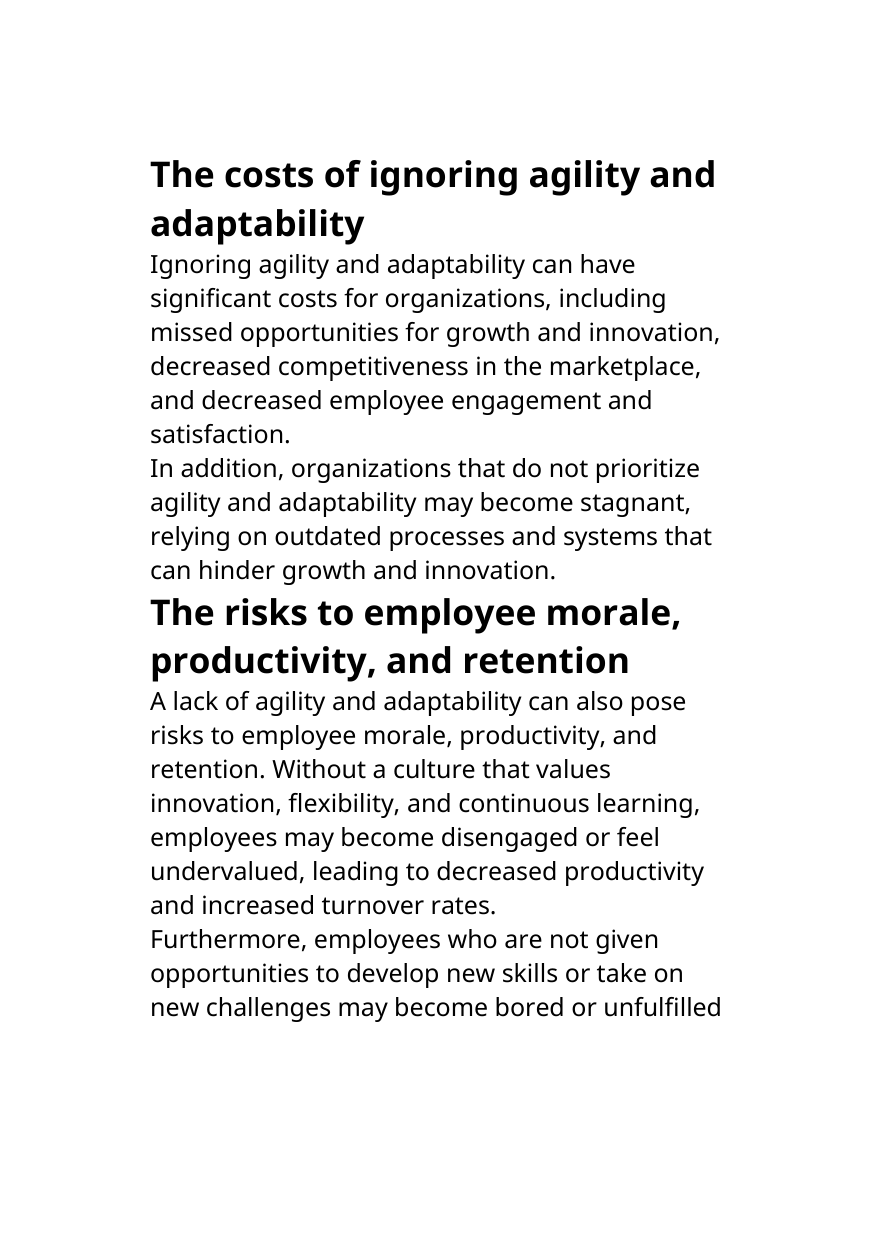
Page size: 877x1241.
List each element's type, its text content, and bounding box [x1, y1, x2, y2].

subtitle The costs of ignoring agility and adaptability [150, 150, 727, 246]
text Ignoring agility and adaptability can have significant costs for organizations, including missed opportunities for growth and innovation, decreased competitiveness in the marketplace, and decreased employee engagement and satisfaction. [150, 246, 727, 451]
text In addition, organizations that do not prioritize agility and adaptability may become stagnant, relying on outdated processes and systems that can hinder growth and innovation. [150, 451, 727, 587]
text A lack of agility and adaptability can also pose risks to employee morale, productivity, and retention. Without a culture that values innovation, flexibility, and continuous learning, employees may become disengaged or feel undervalued, leading to decreased productivity and increased turnover rates. [150, 683, 727, 922]
subtitle The risks to employee morale, productivity, and retention [150, 587, 727, 683]
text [150, 922, 727, 1024]
